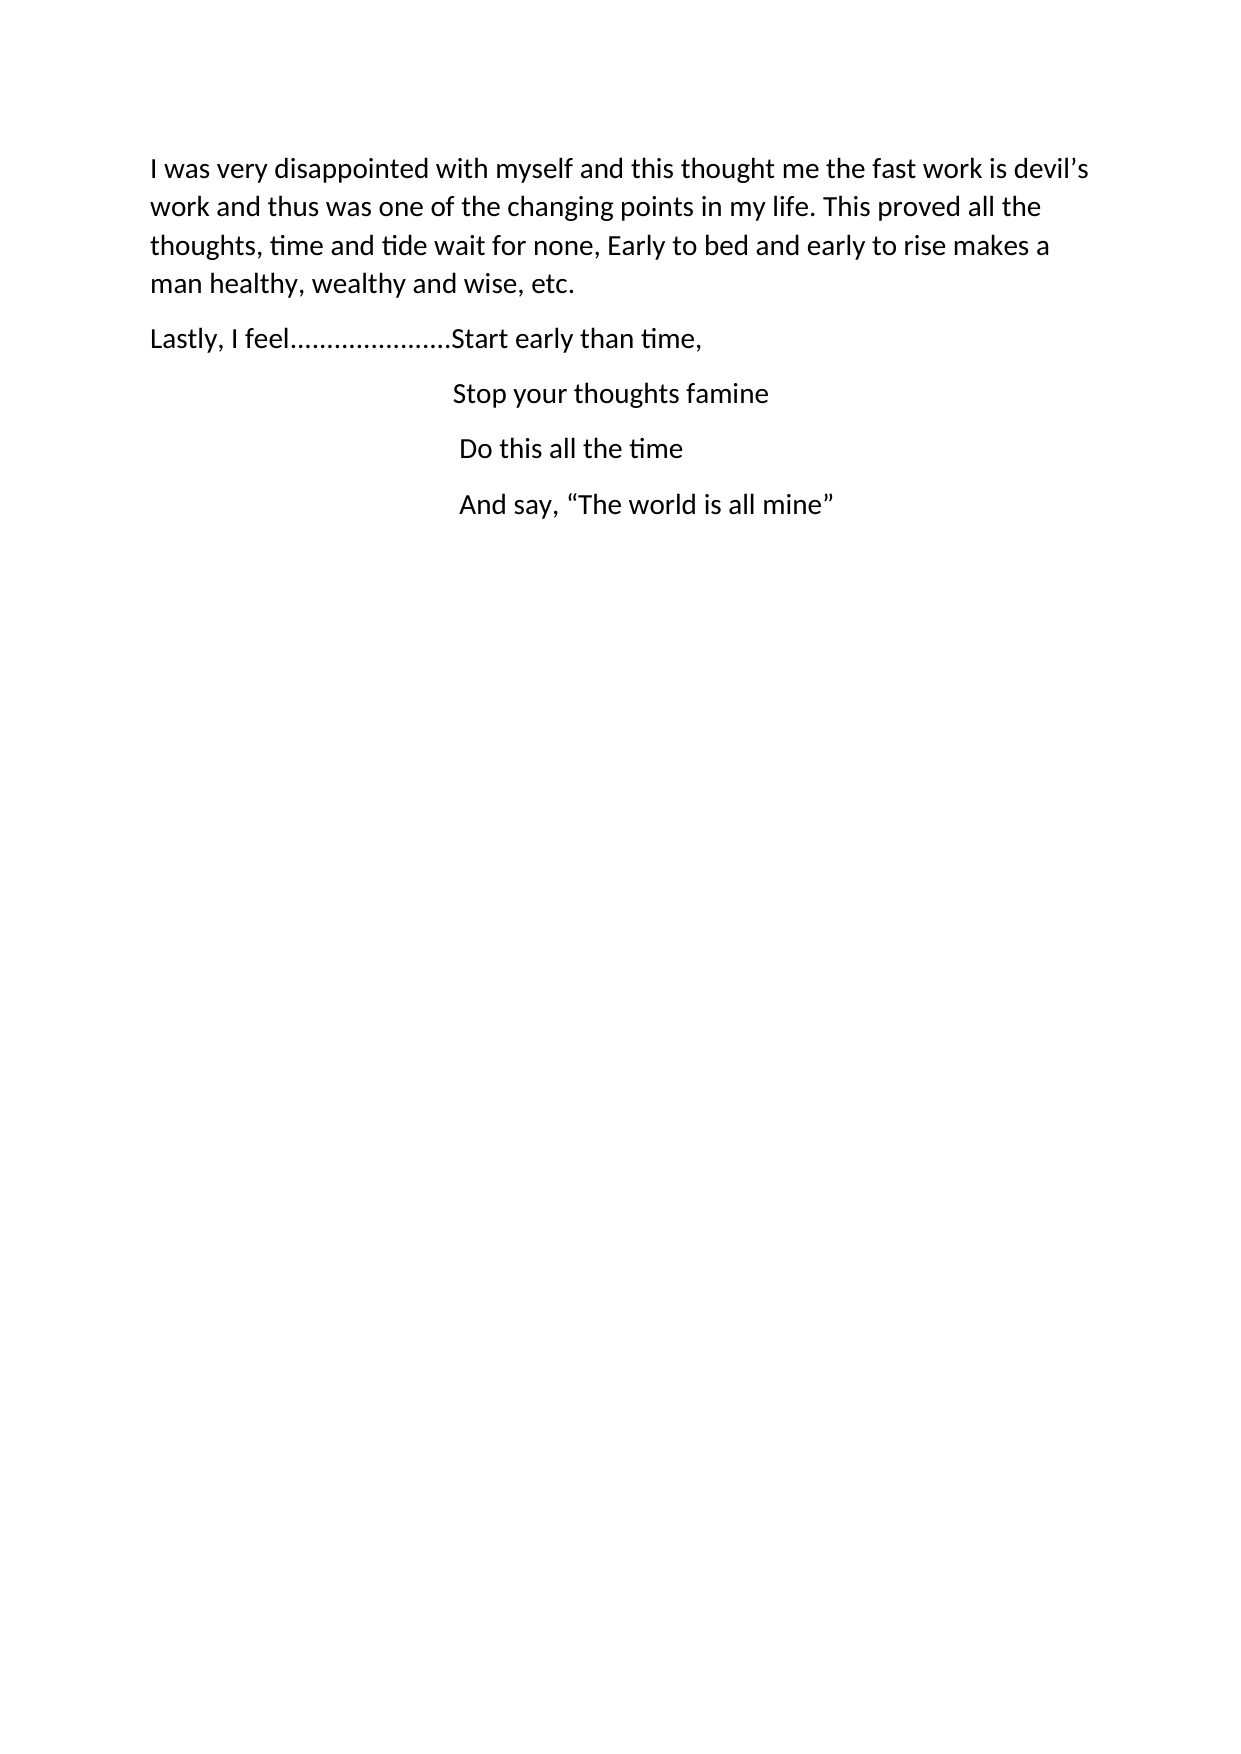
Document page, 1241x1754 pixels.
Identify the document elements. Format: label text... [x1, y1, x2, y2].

text And say, “The world is all mine” [150, 486, 1090, 521]
text I was very disappointed with myself and this thought me the fast work is devil’s work and thus was one of the changing points in my life. This proved all the thoughts, time and tide wait for none, Early to bed and early to rise makes a man healthy, wealthy and wise, etc. [150, 150, 1090, 301]
text Do this all the time [150, 431, 1090, 466]
text Lastly, I feel......................Start early than time, [150, 320, 1090, 356]
text Stop your thoughts famine [150, 376, 1090, 411]
